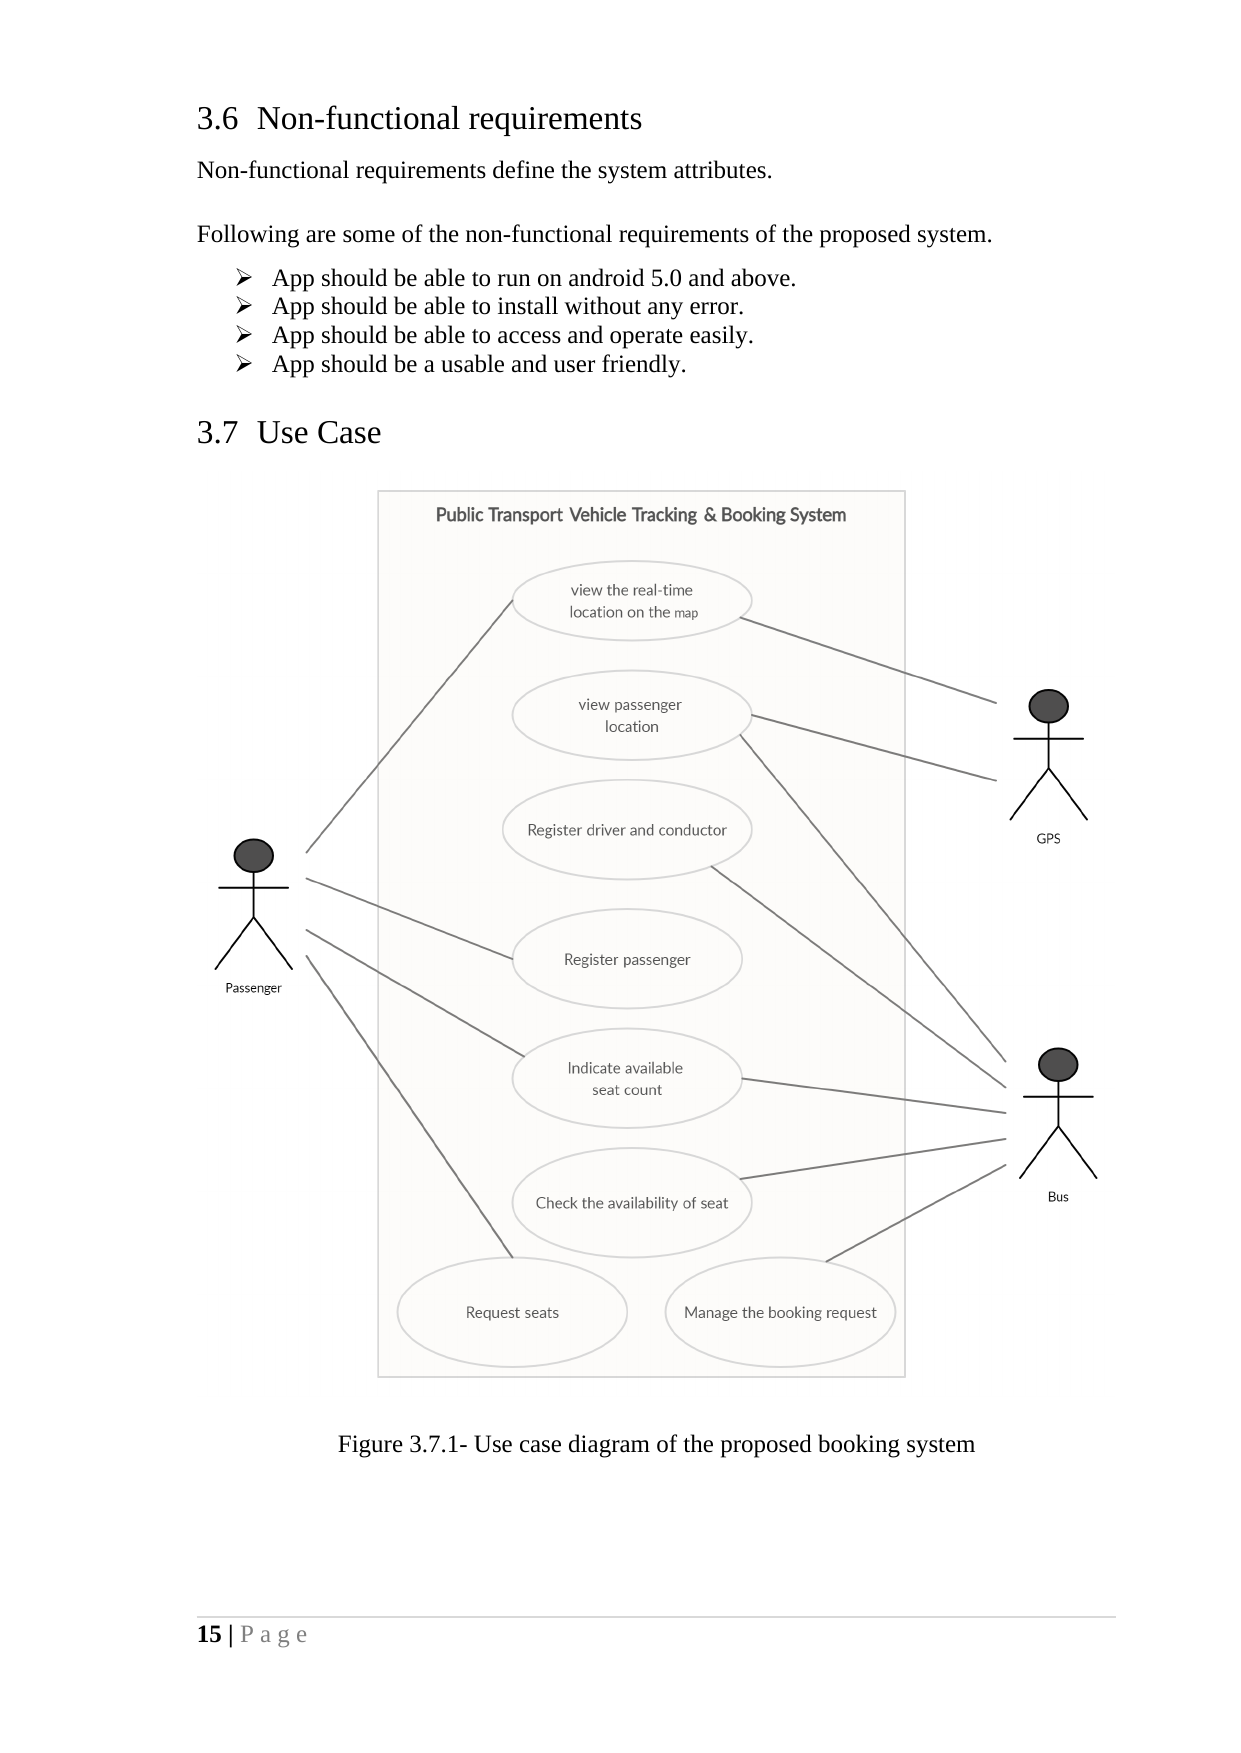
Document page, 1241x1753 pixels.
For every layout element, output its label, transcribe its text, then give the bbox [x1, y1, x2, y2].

list App should be able to run on android 5.0 and above. [234, 263, 1116, 291]
list App should be a usable and user friendly. [234, 349, 1116, 378]
list App should be able to access and operate easily. [234, 320, 1116, 349]
list App should be able to install without any error. [234, 291, 1116, 320]
subtitle Use Case [197, 413, 1116, 451]
text Non-functional requirements define the system attributes. [197, 156, 1116, 184]
subtitle Non-functional requirements [197, 98, 1116, 136]
text Following are some of the non-functional requirements of the proposed system. [197, 219, 1116, 248]
picture [196, 471, 1116, 1397]
